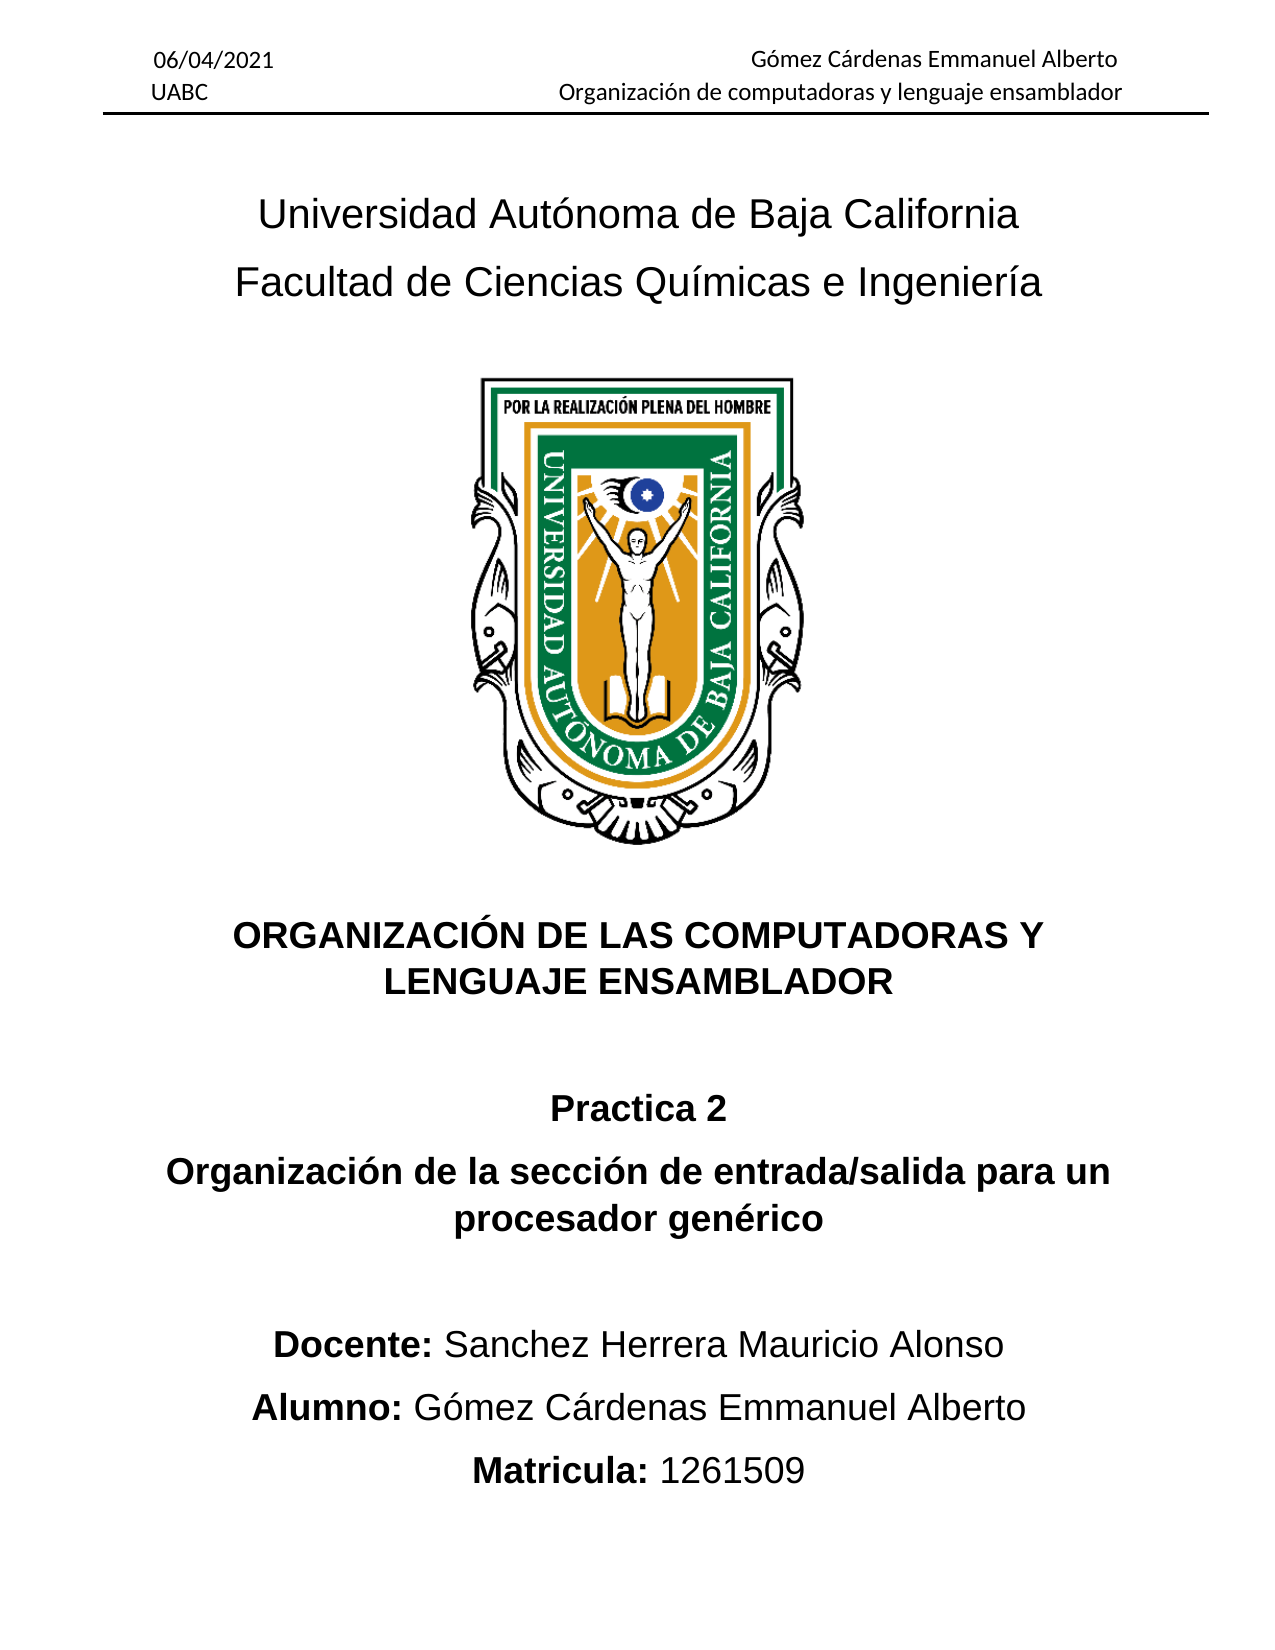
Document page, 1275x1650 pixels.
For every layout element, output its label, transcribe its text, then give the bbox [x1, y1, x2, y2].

picture [468, 373, 809, 847]
text Facultad de Ciencias Químicas e Ingeniería [139, 258, 1137, 306]
text ORGANIZACIÓN DE LAS COMPUTADORAS Y LENGUAJE ENSAMBLADOR [139, 913, 1137, 1003]
text Docente: Sanchez Herrera Mauricio Alonso [139, 1322, 1137, 1365]
text Organización de la sección de entrada/salida para un procesador genérico [139, 1149, 1137, 1239]
text Alumno: Gómez Cárdenas Emmanuel Alberto [139, 1385, 1137, 1428]
text Practica 2 [139, 1086, 1137, 1129]
text Universidad Autónoma de Baja California [139, 189, 1137, 237]
text Matricula: 1261509 [139, 1449, 1137, 1492]
